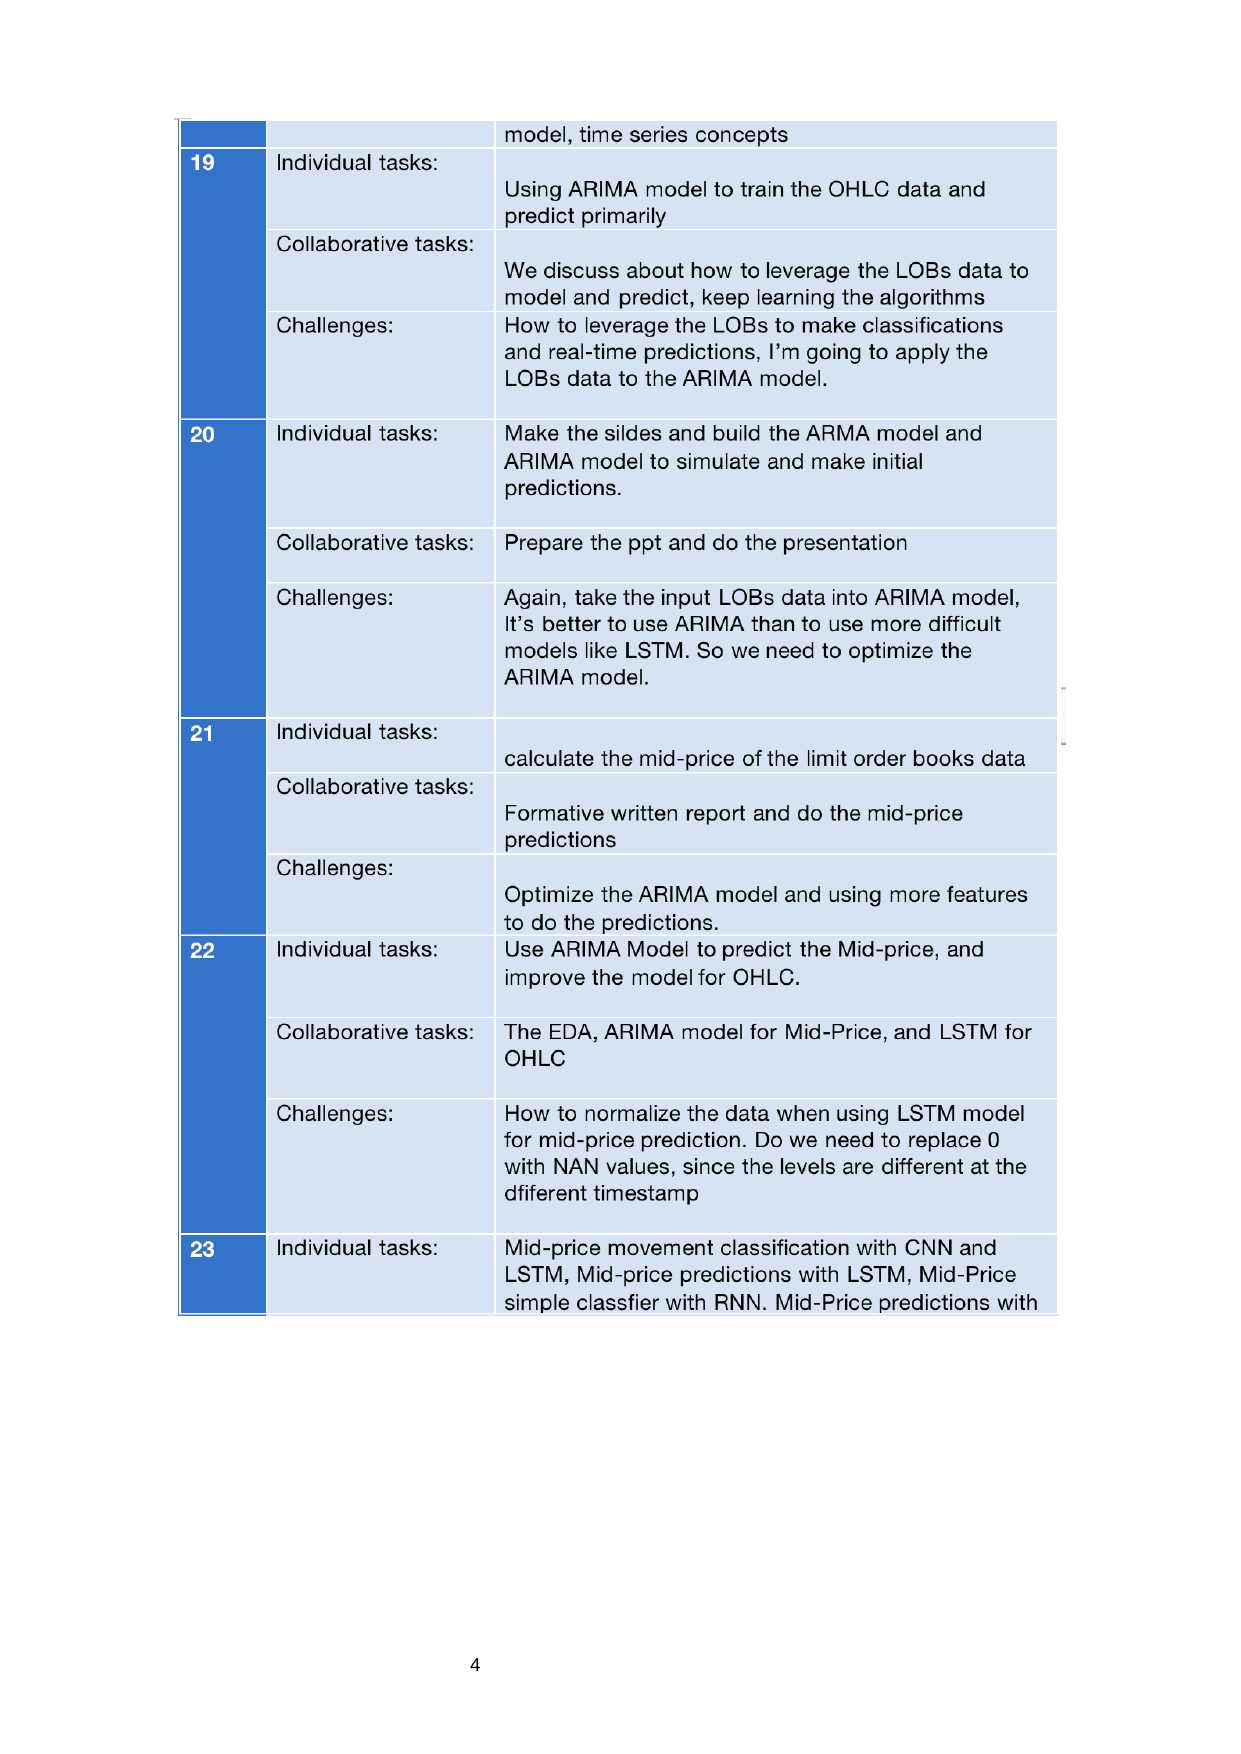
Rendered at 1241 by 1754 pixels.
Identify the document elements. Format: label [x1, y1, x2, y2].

picture [174, 118, 1067, 1322]
